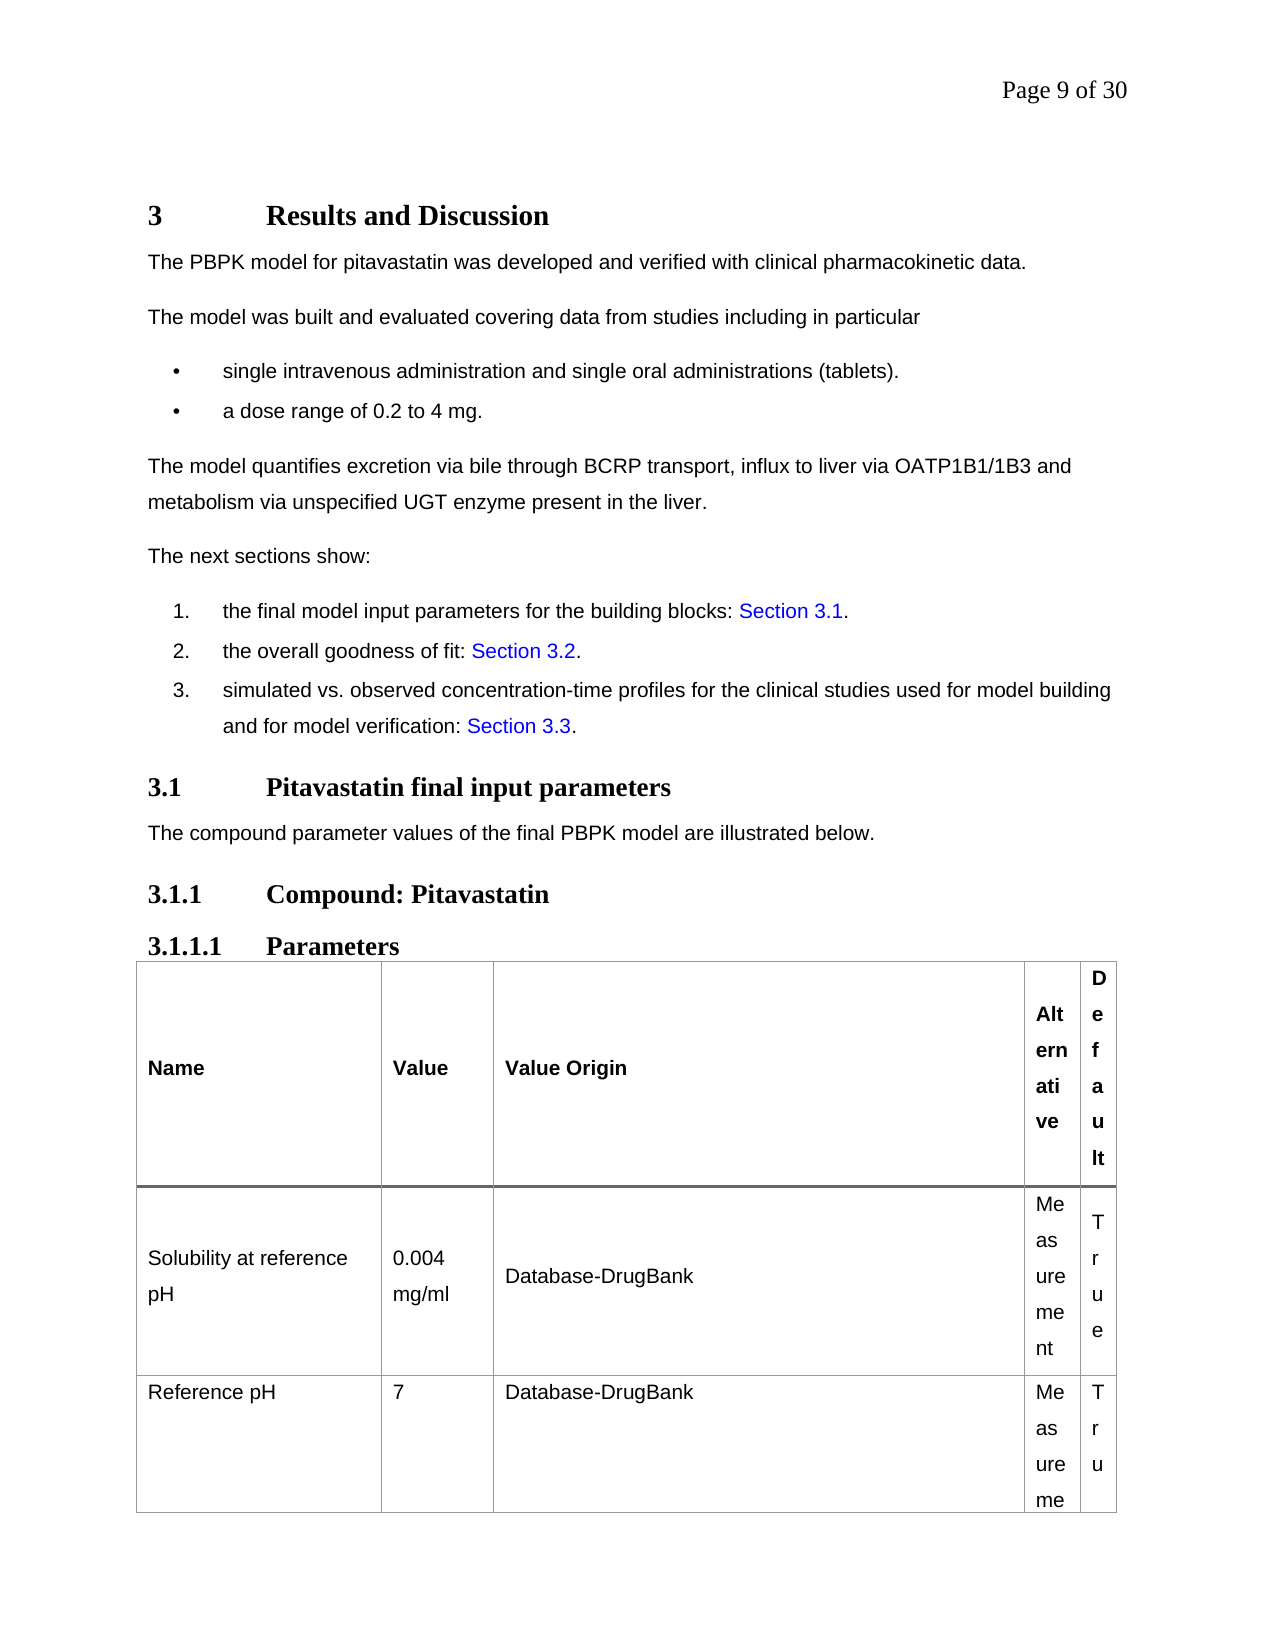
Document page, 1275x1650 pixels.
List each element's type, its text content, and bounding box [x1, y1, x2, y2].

list single intravenous administration and single oral administrations (tablets). [173, 359, 1127, 383]
list the overall goodness of fit: Section 3.2. [173, 639, 1127, 663]
table_header Name [137, 962, 381, 1185]
text The model quantifies excretion via bile through BCRP transport, influx to liver via OATP1B1/1B3 and metabolism via unspecified UGT enzyme present in the liver. [148, 454, 1127, 513]
table_cell True [1081, 1376, 1116, 1512]
table_cell True [1081, 1188, 1116, 1375]
table_header Value Origin [494, 962, 1024, 1185]
subtitle Compound: Pitavastatin [148, 878, 1127, 909]
text The model was built and evaluated covering data from studies including in particular [148, 304, 1127, 328]
table_cell Reference pH [137, 1376, 381, 1512]
table_cell 0.004 mg/ml [382, 1188, 493, 1375]
subtitle Pitavastatin final input parameters [148, 771, 1127, 802]
text The compound parameter values of the final PBPK model are illustrated below. [148, 821, 1127, 845]
list the final model input parameters for the building blocks: Section 3.1. [173, 599, 1127, 623]
table_cell Solubility at reference pH [137, 1188, 381, 1375]
list a dose range of 0.2 to 4 mg. [173, 399, 1127, 423]
table_header Default [1081, 962, 1116, 1185]
table_cell Database-DrugBank [494, 1376, 1024, 1512]
subtitle Parameters [148, 930, 1127, 961]
table_cell Database-DrugBank [494, 1188, 1024, 1375]
text The PBPK model for pitavastatin was developed and verified with clinical pharmacokinetic data. [148, 250, 1127, 274]
table_cell Measurement [1025, 1376, 1080, 1512]
table_cell Measurement [1025, 1188, 1080, 1375]
text The next sections show: [148, 544, 1127, 568]
table_cell 7 [382, 1376, 493, 1512]
list simulated vs. observed concentration-time profiles for the clinical studies used for model building and for model verification: Section 3.3. [173, 678, 1127, 738]
table_header Alternative [1025, 962, 1080, 1185]
table_header Value [382, 962, 493, 1185]
subtitle Results and Discussion [148, 198, 1127, 231]
